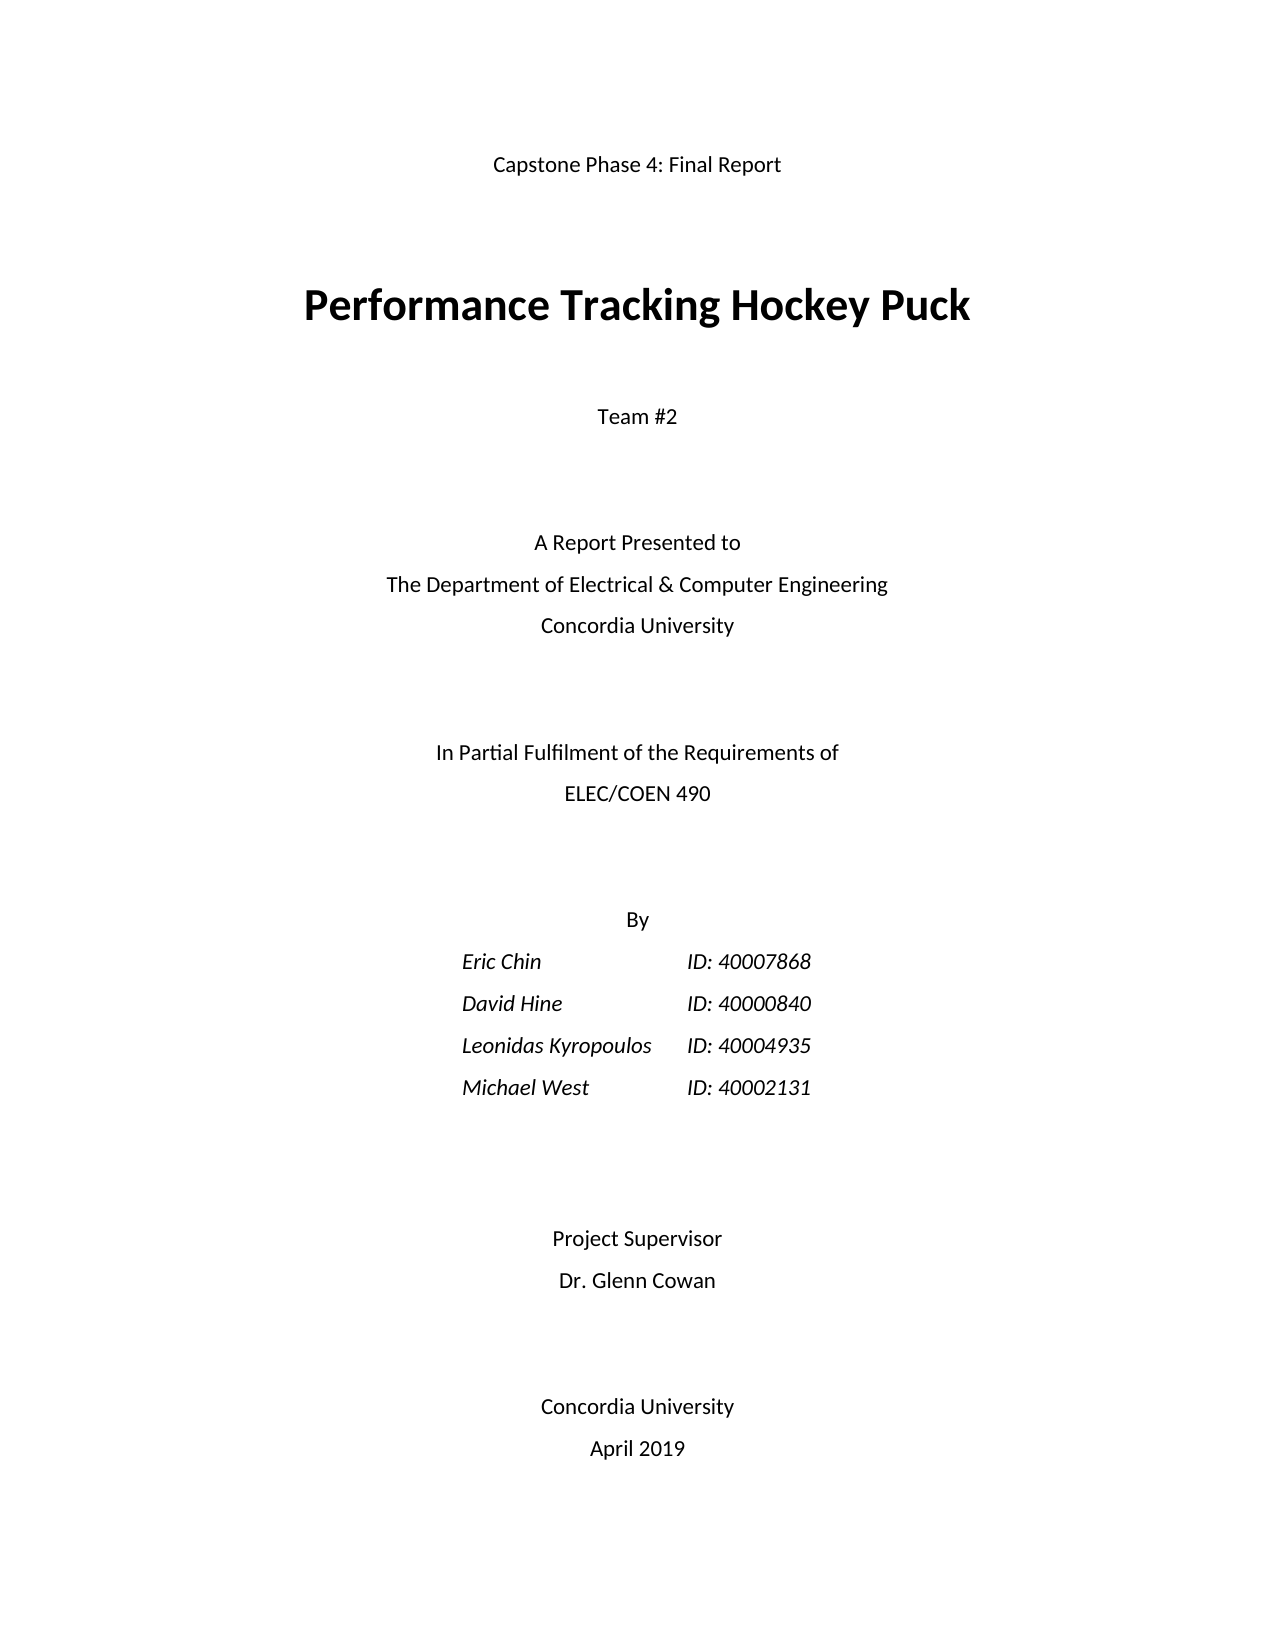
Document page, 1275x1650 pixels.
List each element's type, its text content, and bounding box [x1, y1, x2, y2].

text David Hine ID: 40000840 [150, 989, 1125, 1017]
text The Department of Electrical & Computer Engineering [150, 570, 1125, 598]
text By [150, 906, 1125, 933]
text ELEC/COEN 490 [150, 779, 1125, 808]
text Performance Tracking Hockey Puck [150, 276, 1125, 332]
text Leonidas Kyropoulos ID: 40004935 [150, 1031, 1125, 1059]
text Dr. Glenn Cowan [150, 1266, 1125, 1294]
text Concordia University [150, 612, 1125, 640]
text A Report Presented to [150, 528, 1125, 556]
text Capstone Phase 4: Final Report [150, 150, 1125, 178]
text Concordia University [150, 1392, 1125, 1420]
text Michael West ID: 40002131 [150, 1073, 1125, 1101]
text In Partial Fulfilment of the Requirements of [150, 738, 1125, 766]
text Project Supervisor [150, 1224, 1125, 1252]
text Team #2 [150, 402, 1125, 430]
text Eric Chin ID: 40007868 [150, 947, 1125, 976]
text April 2019 [150, 1434, 1125, 1462]
